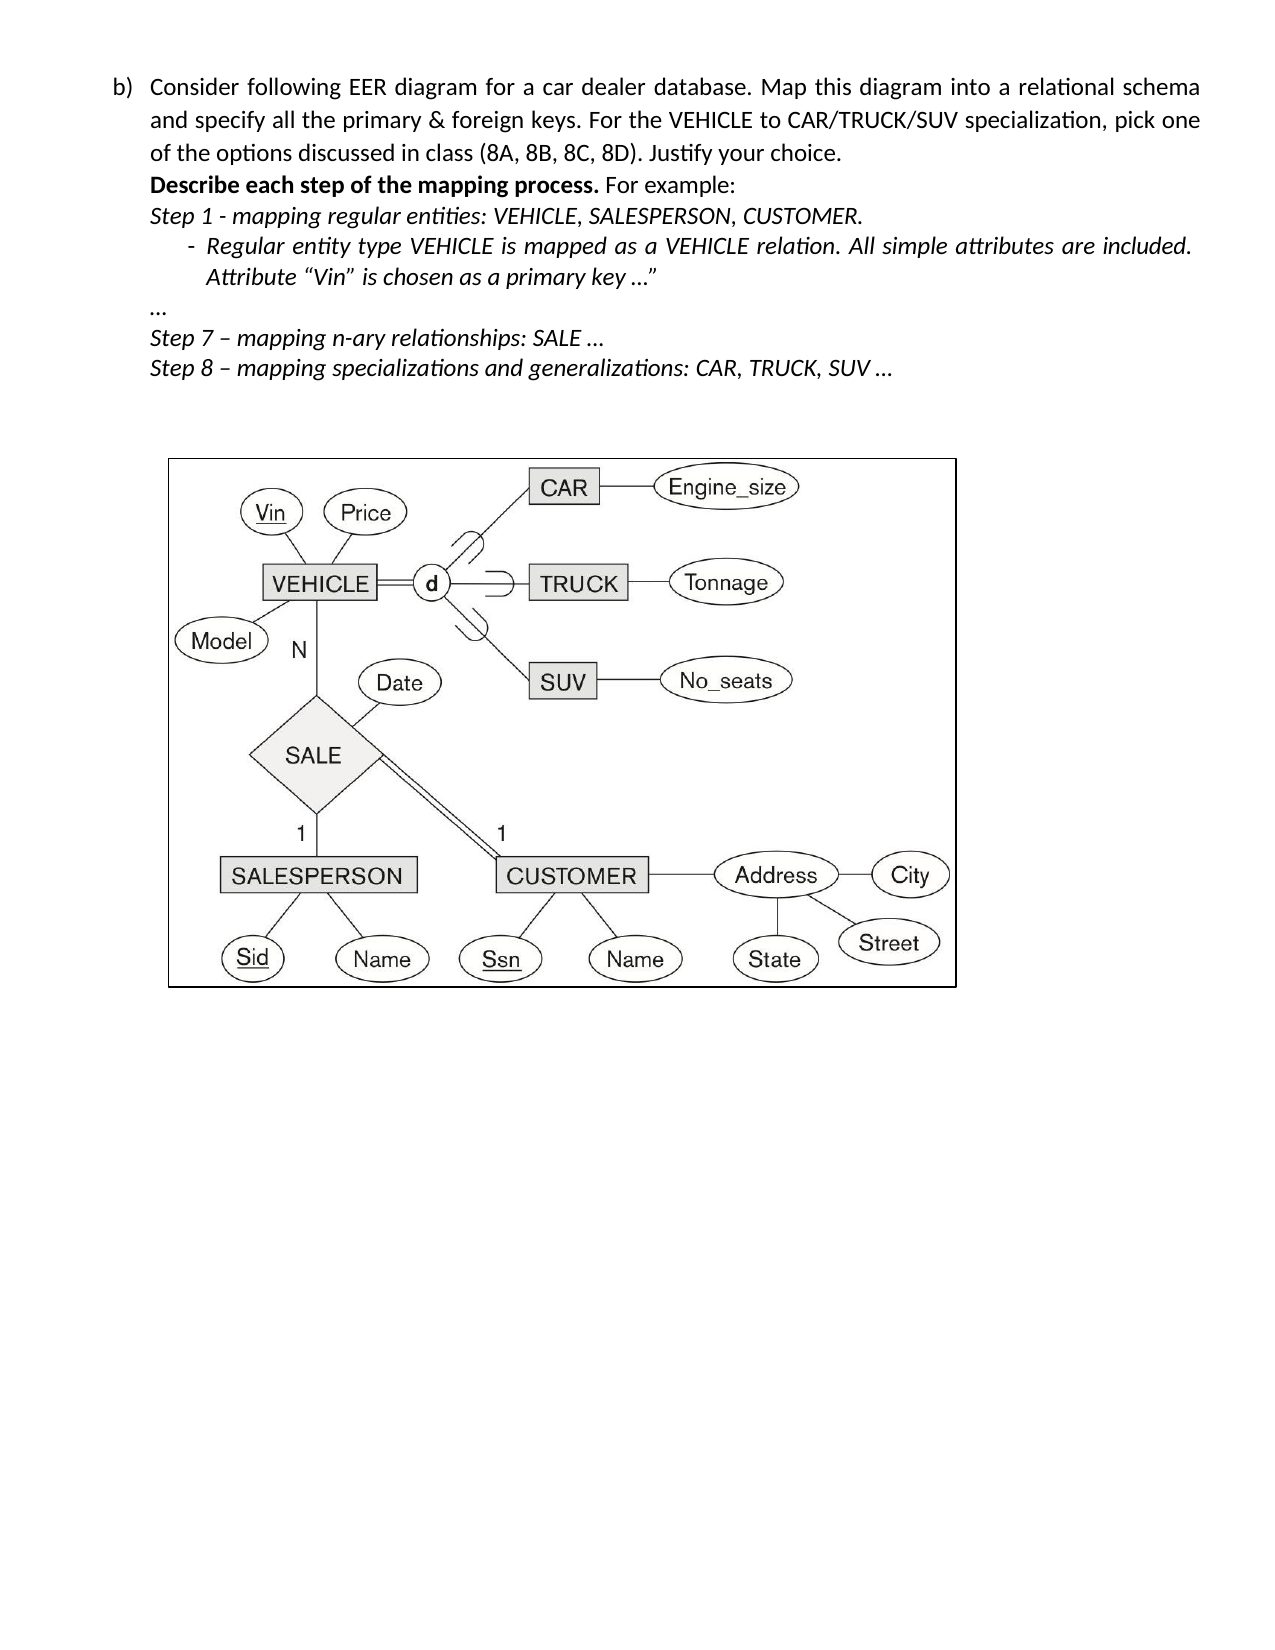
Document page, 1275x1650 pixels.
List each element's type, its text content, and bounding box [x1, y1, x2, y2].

text … [150, 292, 1212, 322]
text Step 1 - mapping regular entities: VEHICLE, SALESPERSON, CUSTOMER. [150, 200, 1212, 231]
text Attribute “Vin” is chosen as a primary key …” [206, 261, 1212, 292]
picture [169, 459, 955, 986]
text Describe each step of the mapping process. For example: [150, 169, 1212, 200]
text Step 7 – mapping n-ary relationships: SALE … [150, 322, 1212, 353]
list Consider following EER diagram for a car dealer database. Map this diagram into a relational schema and specify all the primary & foreign keys. For the VEHICLE to CAR/TRUCK/SUV specialization, pick one of the options discussed in class (8A, 8B, 8C, 8D). Justify your choice. [112, 71, 1201, 167]
list Regular entity type VEHICLE is mapped as a VEHICLE relation. All simple attributes are included. [187, 231, 1212, 261]
text Step 8 – mapping specializations and generalizations: CAR, TRUCK, SUV … [150, 353, 1212, 383]
